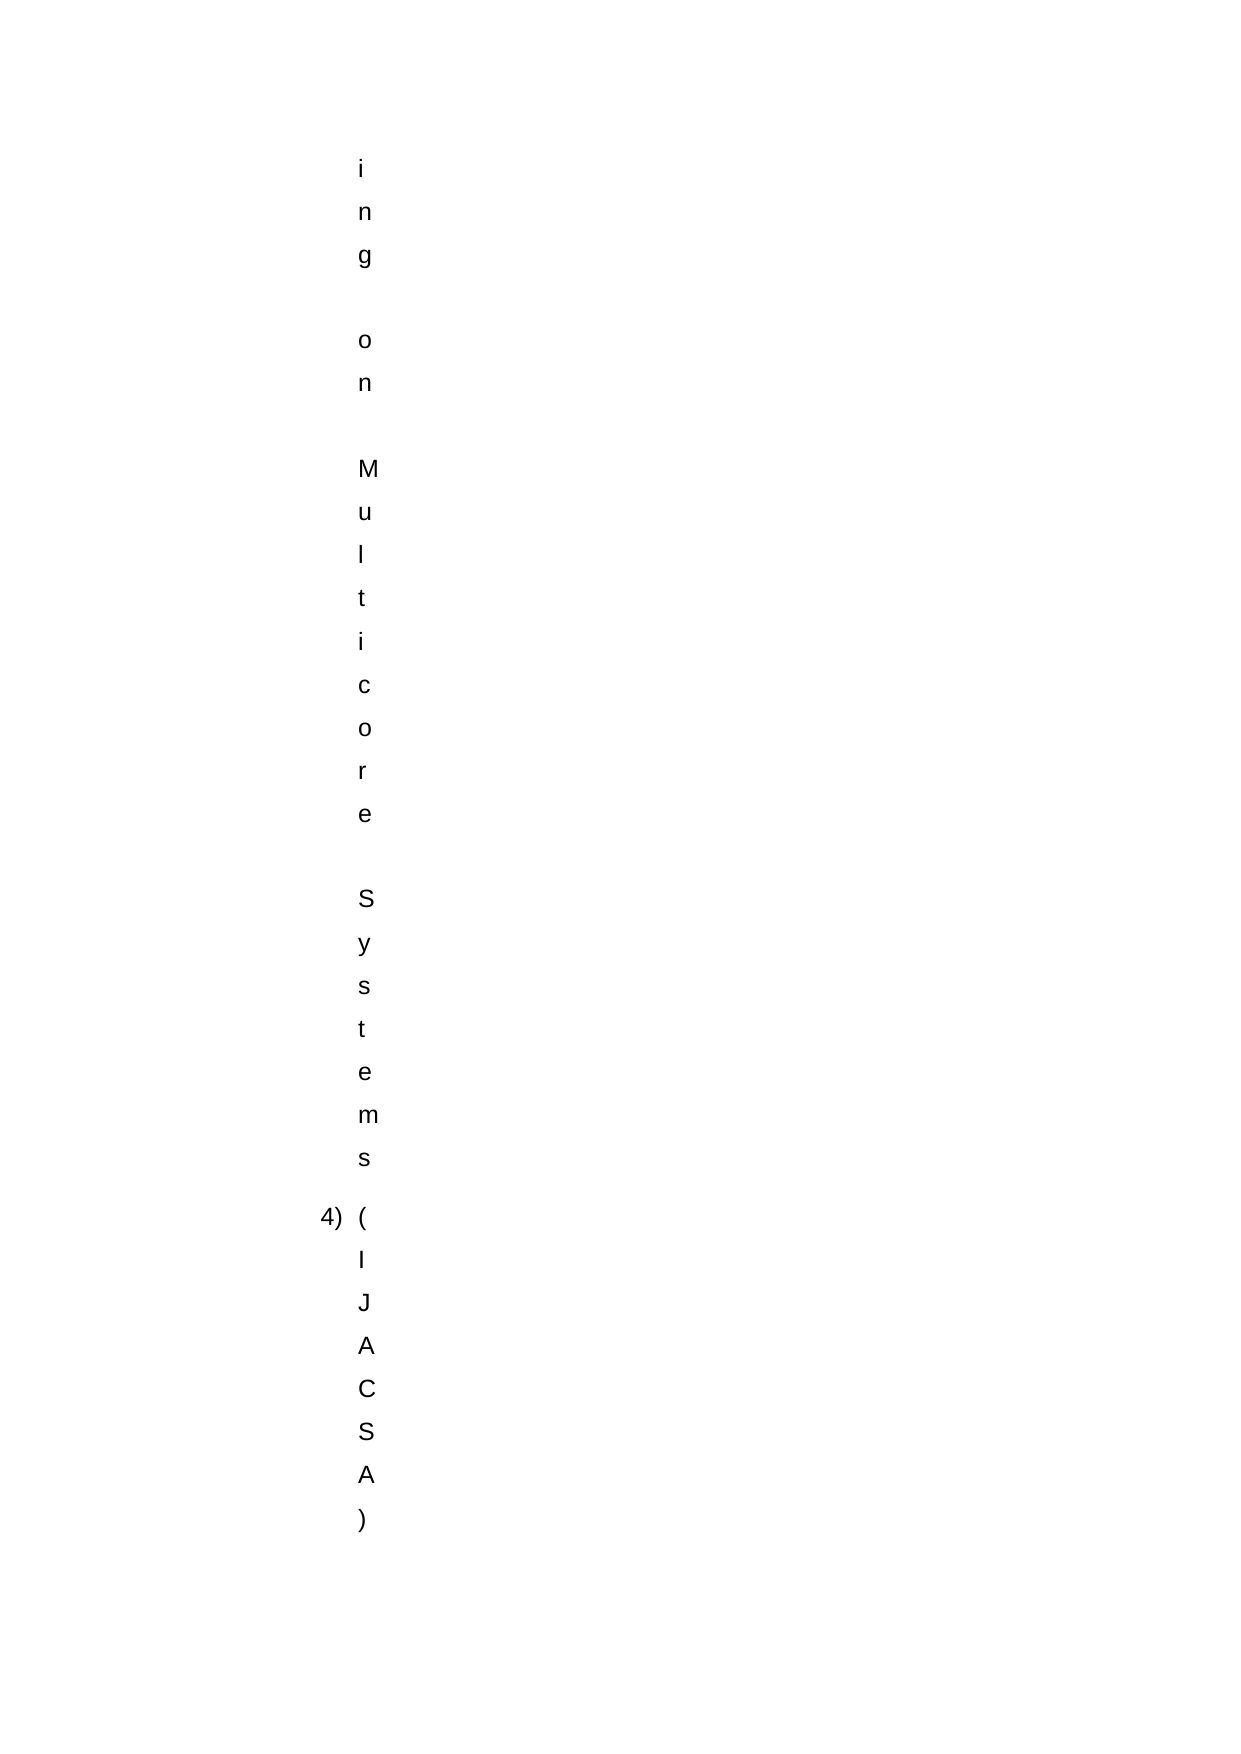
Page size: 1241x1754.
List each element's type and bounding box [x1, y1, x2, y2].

table_cell [272, 1202, 372, 1575]
table_cell [272, 154, 372, 1202]
